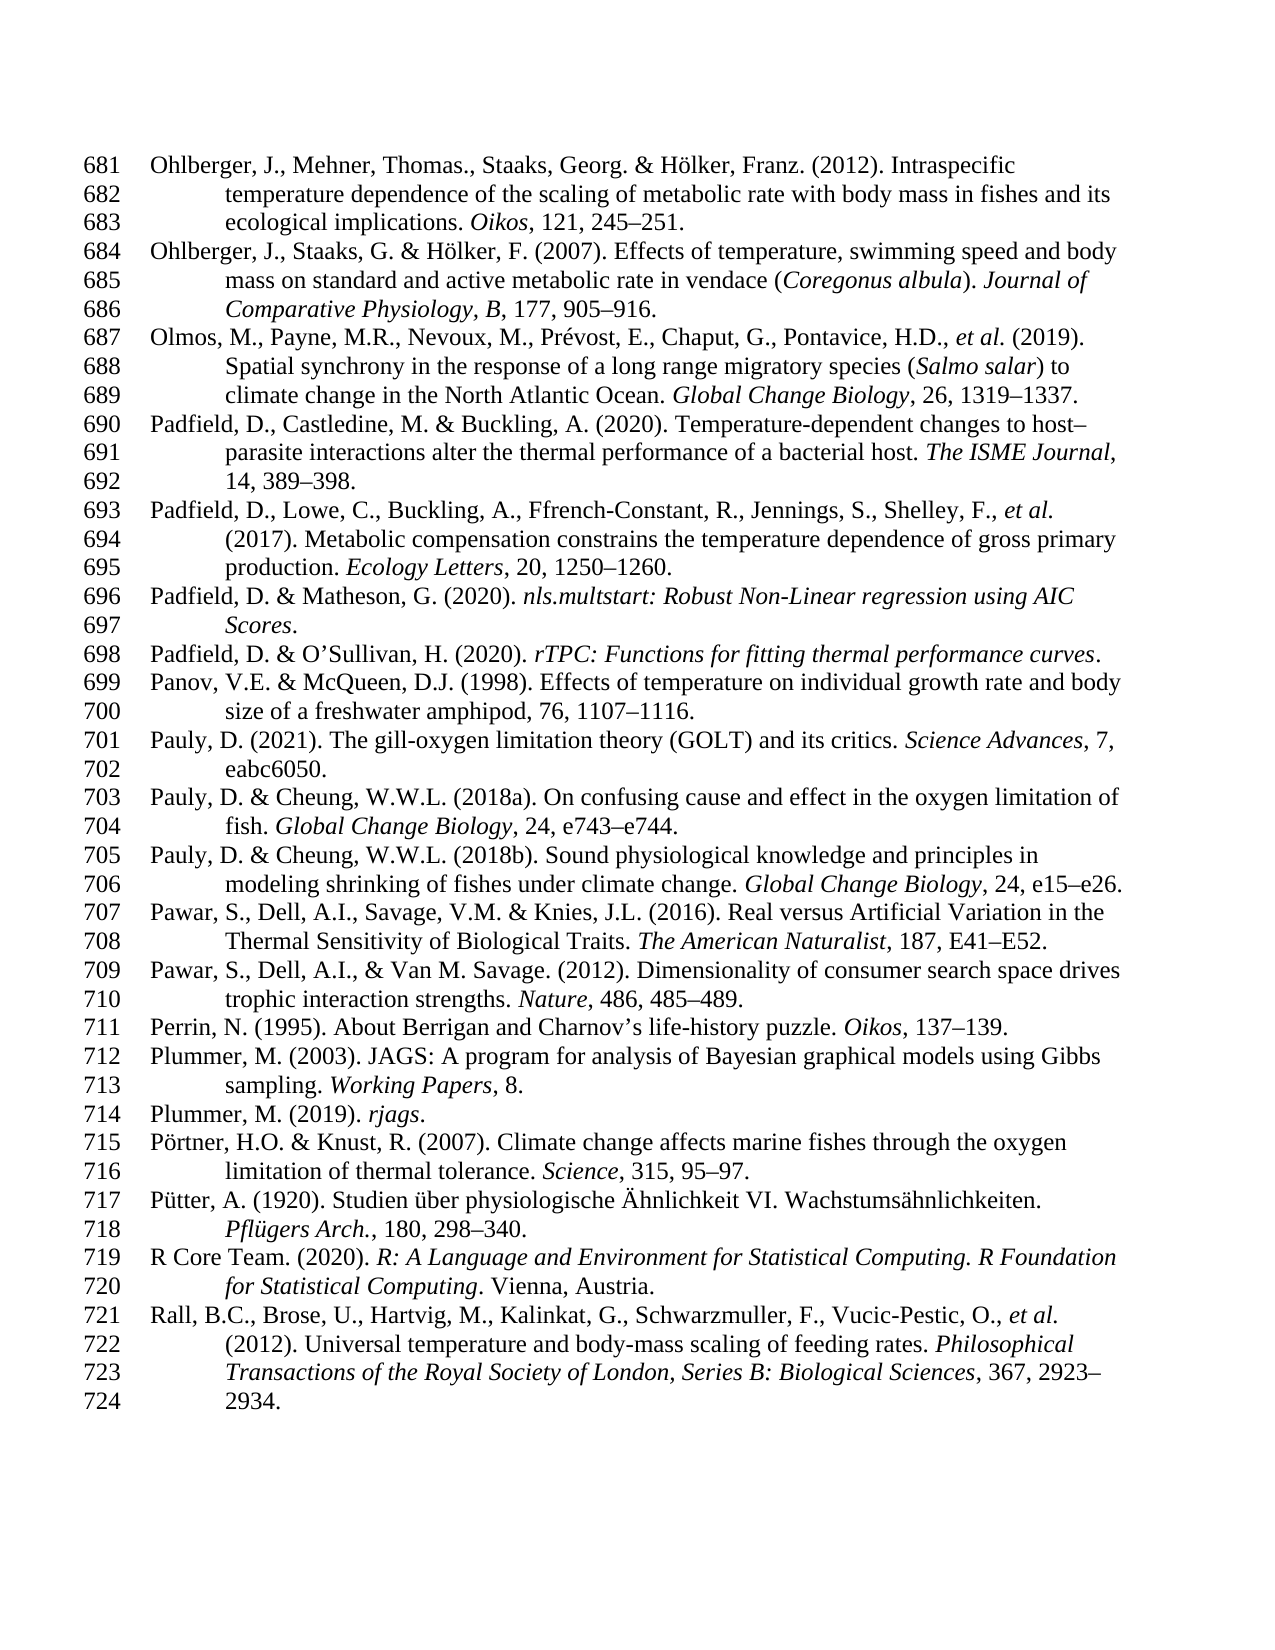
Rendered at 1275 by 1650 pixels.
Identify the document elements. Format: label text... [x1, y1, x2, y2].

text Plummer, M. (2019). rjags. [150, 1099, 1125, 1127]
text Ohlberger, J., Staaks, G. & Hölker, F. (2007). Effects of temperature, swimming speed and body mass on standard and active metabolic rate in vendace (Coregonus albula). Journal of Comparative Physiology, B, 177, 905–916. [150, 236, 1125, 322]
text R Core Team. (2020). R: A Language and Environment for Statistical Computing. R Foundation for Statistical Computing. Vienna, Austria. [150, 1242, 1125, 1300]
text Pawar, S., Dell, A.I., & Van M. Savage. (2012). Dimensionality of consumer search space drives trophic interaction strengths. Nature, 486, 485–489. [150, 955, 1125, 1012]
text Padfield, D., Lowe, C., Buckling, A., Ffrench-Constant, R., Jennings, S., Shelley, F., et al. (2017). Metabolic compensation constrains the temperature dependence of gross primary production. Ecology Letters, 20, 1250–1260. [150, 495, 1125, 581]
text Panov, V.E. & McQueen, D.J. (1998). Effects of temperature on individual growth rate and body size of a freshwater amphipod, 76, 1107–1116. [150, 667, 1125, 725]
text Pawar, S., Dell, A.I., Savage, V.M. & Knies, J.L. (2016). Real versus Artificial Variation in the Thermal Sensitivity of Biological Traits. The American Naturalist, 187, E41–E52. [150, 897, 1125, 955]
text Ohlberger, J., Mehner, Thomas., Staaks, Georg. & Hölker, Franz. (2012). Intraspecific temperature dependence of the scaling of metabolic rate with body mass in fishes and its ecological implications. Oikos, 121, 245–251. [150, 150, 1125, 236]
text Olmos, M., Payne, M.R., Nevoux, M., Prévost, E., Chaput, G., Pontavice, H.D., et al. (2019). Spatial synchrony in the response of a long range migratory species (Salmo salar) to climate change in the North Atlantic Ocean. Global Change Biology, 26, 1319–1337. [150, 322, 1125, 409]
text Perrin, N. (1995). About Berrigan and Charnov’s life-history puzzle. Oikos, 137–139. [150, 1012, 1125, 1041]
text Pauly, D. (2021). The gill-oxygen limitation theory (GOLT) and its critics. Science Advances, 7, eabc6050. [150, 725, 1125, 782]
text Pauly, D. & Cheung, W.W.L. (2018b). Sound physiological knowledge and principles in modeling shrinking of fishes under climate change. Global Change Biology, 24, e15–e26. [150, 840, 1125, 897]
text Padfield, D. & Matheson, G. (2020). nls.multstart: Robust Non-Linear regression using AIC Scores. [150, 581, 1125, 639]
text Padfield, D. & O’Sullivan, H. (2020). rTPC: Functions for fitting thermal performance curves. [150, 639, 1125, 667]
text Pauly, D. & Cheung, W.W.L. (2018a). On confusing cause and effect in the oxygen limitation of fish. Global Change Biology, 24, e743–e744. [150, 782, 1125, 840]
text Pütter, A. (1920). Studien über physiologische Ähnlichkeit VI. Wachstumsähnlichkeiten. Pflügers Arch., 180, 298–340. [150, 1185, 1125, 1242]
text Padfield, D., Castledine, M. & Buckling, A. (2020). Temperature-dependent changes to host–parasite interactions alter the thermal performance of a bacterial host. The ISME Journal, 14, 389–398. [150, 409, 1125, 495]
text Plummer, M. (2003). JAGS: A program for analysis of Bayesian graphical models using Gibbs sampling. Working Papers, 8. [150, 1041, 1125, 1099]
text Pörtner, H.O. & Knust, R. (2007). Climate change affects marine fishes through the oxygen limitation of thermal tolerance. Science, 315, 95–97. [150, 1127, 1125, 1185]
